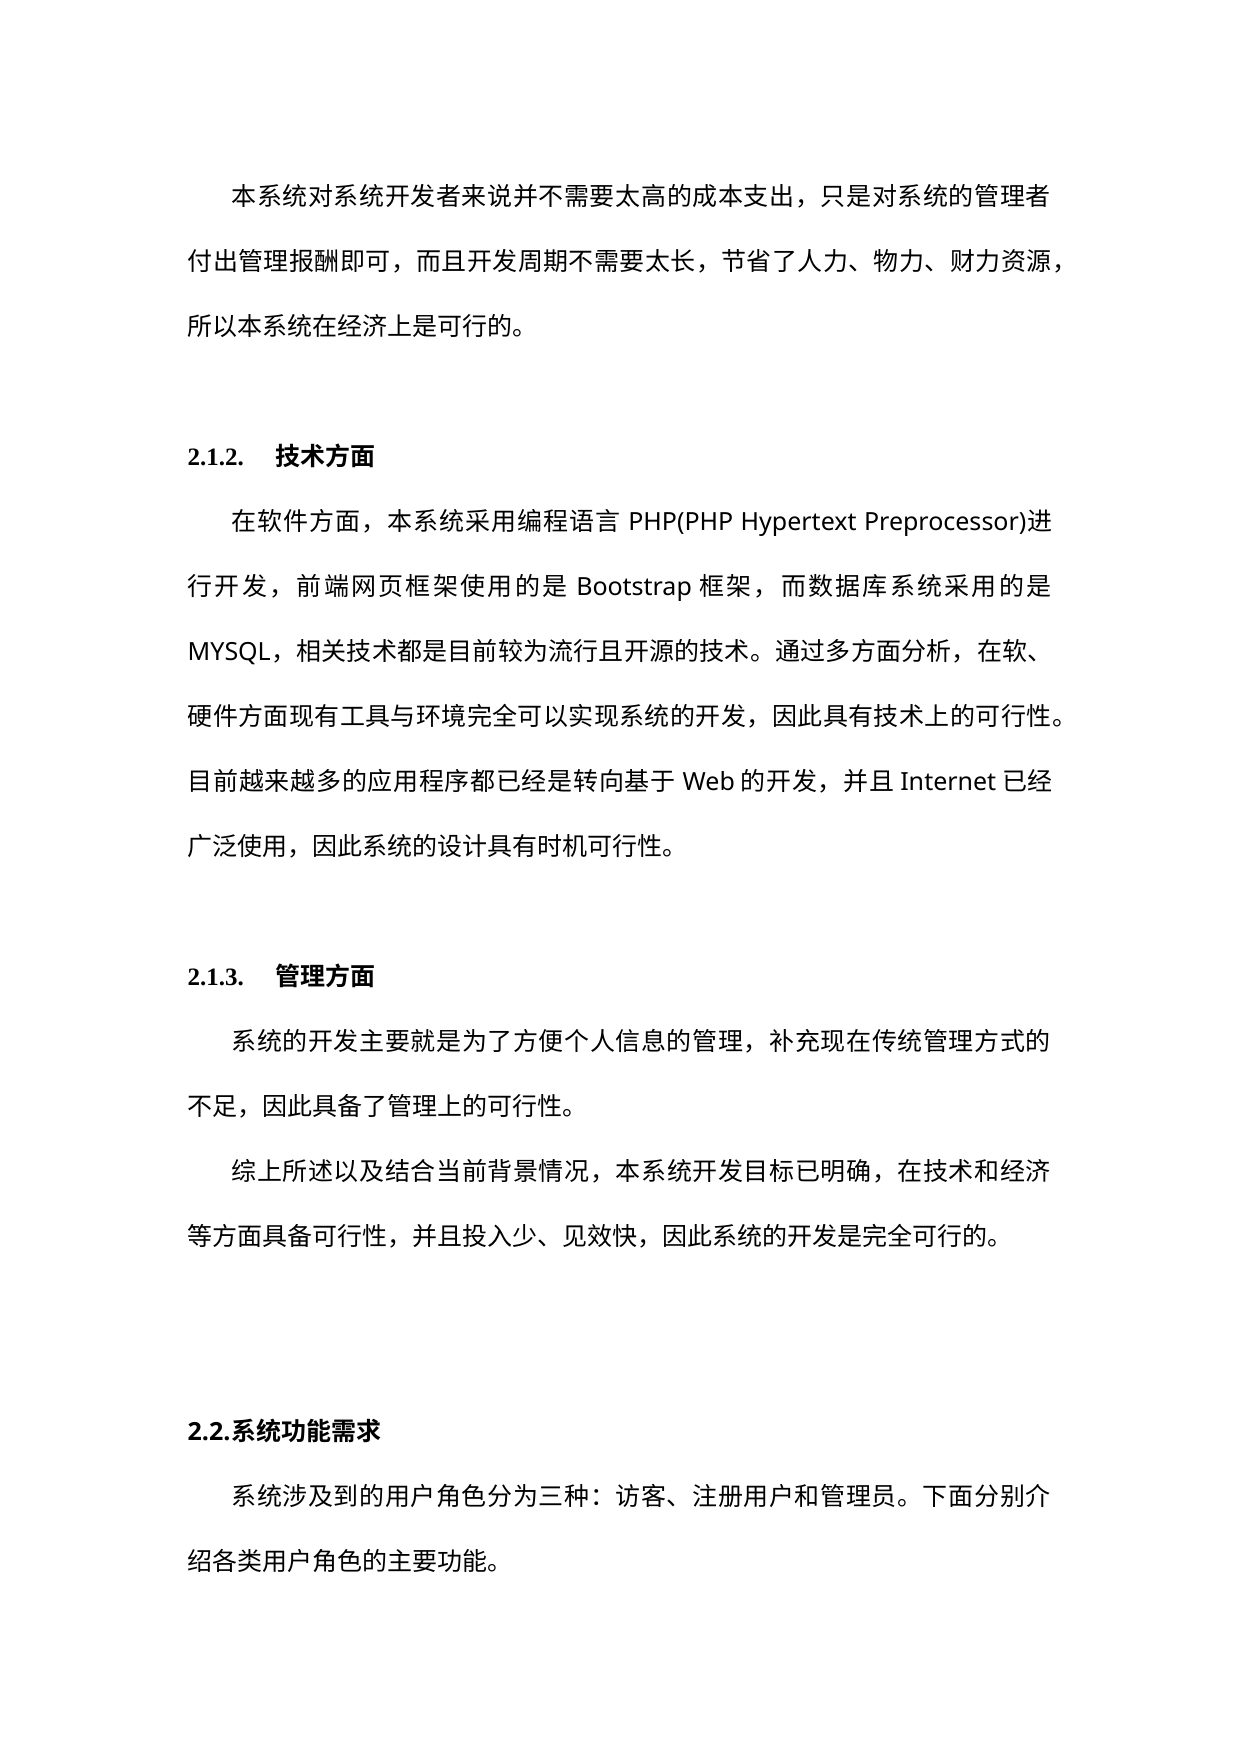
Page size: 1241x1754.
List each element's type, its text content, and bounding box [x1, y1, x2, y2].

text 技术方面 [187, 422, 1053, 487]
text 在软件方面，本系统采用编程语言PHP(PHP Hypertext Preprocessor)进行开发，前端网页框架使用的是Bootstrap框架，而数据库系统采用的是MYSQL，相关技术都是目前较为流行且开源的技术。通过多方面分析，在软、硬件方面现有工具与环境完全可以实现系统的开发，因此具有技术上的可行性。目前越来越多的应用程序都已经是转向基于Web的开发，并且Internet已经广泛使用，因此系统的设计具有时机可行性。 [187, 487, 1053, 877]
text 系统功能需求 [187, 1397, 1053, 1462]
text 系统的开发主要就是为了方便个人信息的管理，补充现在传统管理方式的不足，因此具备了管理上的可行性。 [187, 1007, 1053, 1137]
text 本系统对系统开发者来说并不需要太高的成本支出，只是对系统的管理者付出管理报酬即可，而且开发周期不需要太长，节省了人力、物力、财力资源，所以本系统在经济上是可行的。 [187, 162, 1053, 357]
text 管理方面 [187, 942, 1053, 1007]
text 系统涉及到的用户角色分为三种：访客、注册用户和管理员。下面分别介绍各类用户角色的主要功能。 [187, 1462, 1053, 1592]
text 综上所述以及结合当前背景情况，本系统开发目标已明确，在技术和经济等方面具备可行性，并且投入少、见效快，因此系统的开发是完全可行的。 [187, 1137, 1053, 1267]
